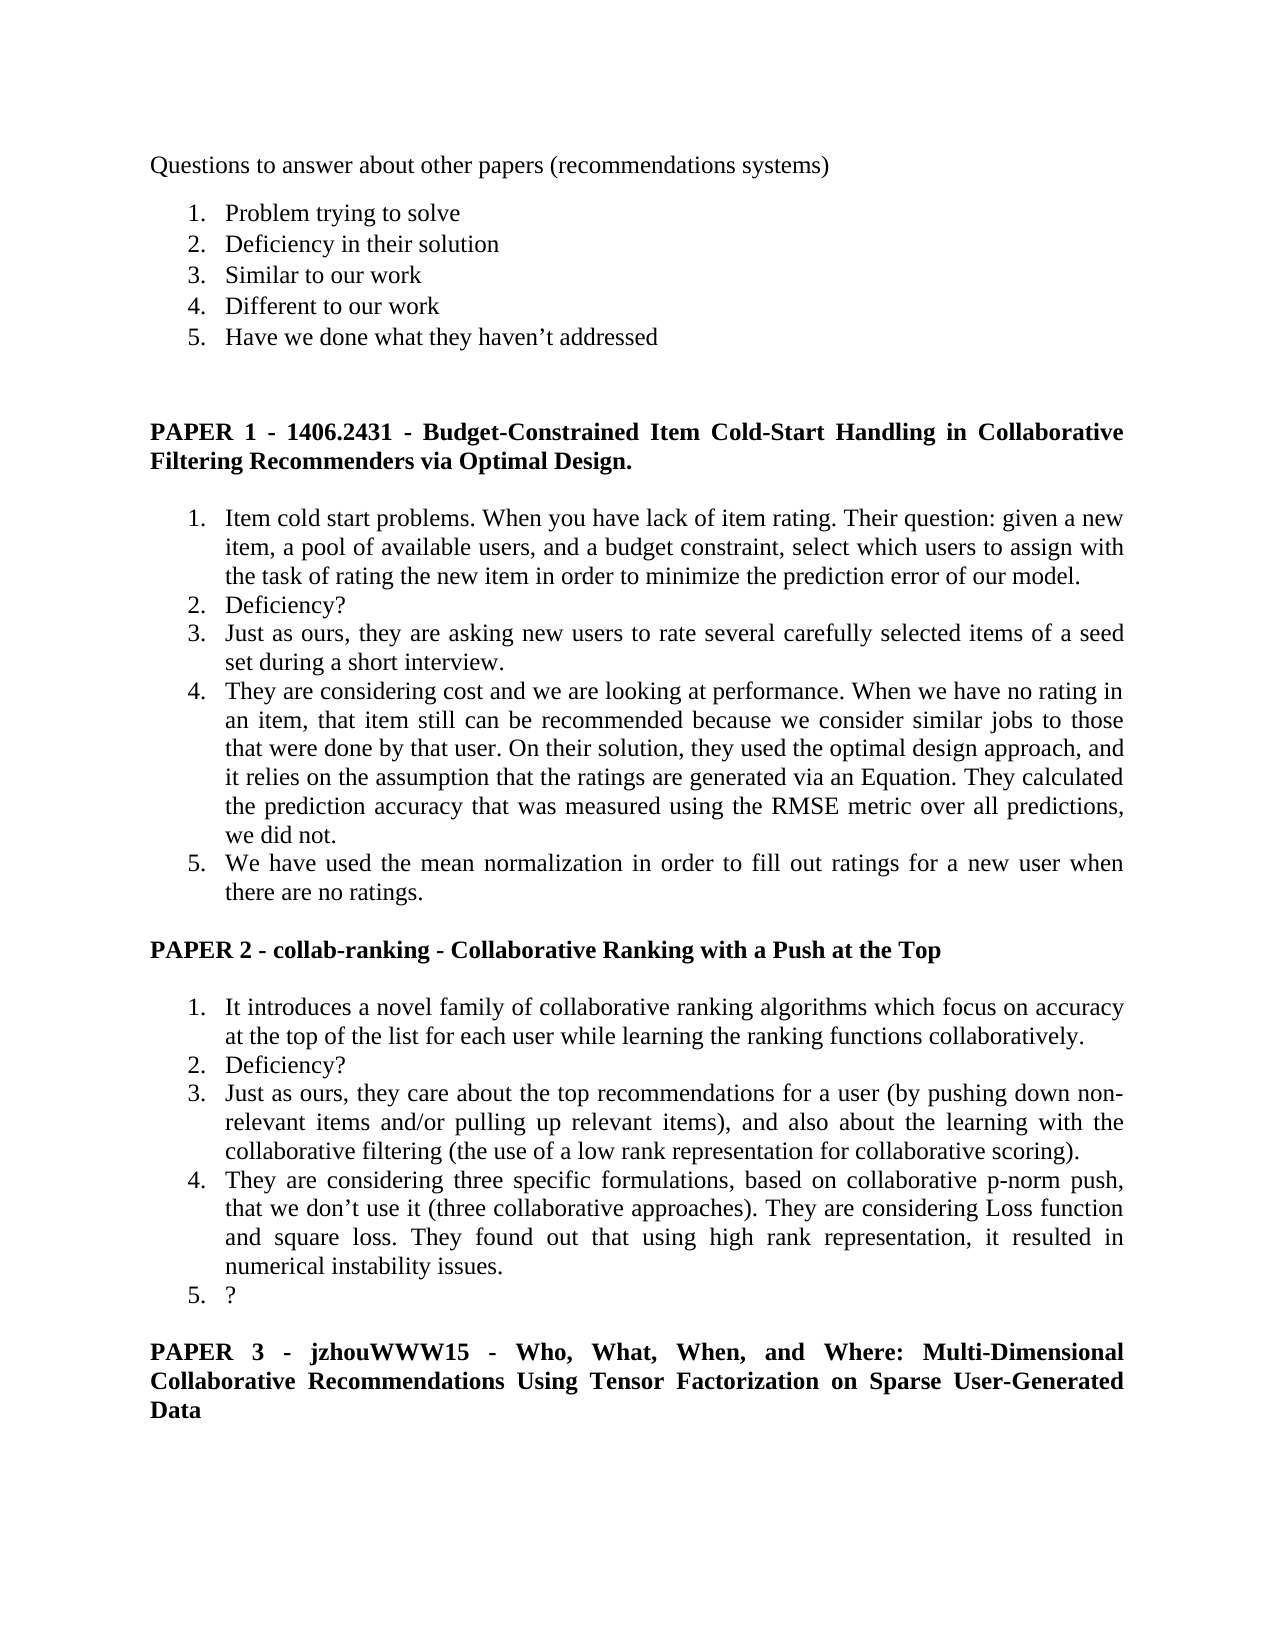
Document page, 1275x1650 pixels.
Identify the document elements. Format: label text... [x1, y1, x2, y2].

text PAPER 3 - jzhouWWW15 - Who, What, When, and Where: Multi-Dimensional Collaborative Recommendations Using Tensor Factorization on Sparse User-Generated Data [150, 1337, 1125, 1423]
list Just as ours, they care about the top recommendations for a user (by pushing down non-relevant items and/or pulling up relevant items), and also about the learning with the collaborative filtering (the use of a low rank representation for collaborative scoring). [187, 1078, 1125, 1165]
list Deficiency? [187, 1050, 1125, 1078]
list They are considering three specific formulations, based on collaborative p-norm push, that we don’t use it (three collaborative approaches). They are considering Loss function and square loss. They found out that using high rank representation, it resulted in numerical instability issues. [187, 1165, 1125, 1280]
list Item cold start problems. When you have lack of item rating. Their question: given a new item, a pool of available users, and a budget constraint, select which users to assign with the task of rating the new item in order to minimize the prediction error of our model. [187, 503, 1125, 590]
list ? [187, 1280, 1125, 1308]
list Have we done what they haven’t addressed [187, 322, 1125, 351]
list It introduces a novel family of collaborative ranking algorithms which focus on accuracy at the top of the list for each user while learning the ranking functions collaboratively. [187, 992, 1125, 1050]
list We have used the mean normalization in order to fill out ratings for a new user when there are no ratings. [187, 848, 1125, 906]
list Just as ours, they are asking new users to rate several carefully selected items of a seed set during a short interview. [187, 618, 1125, 676]
text PAPER 2 - collab-ranking - Collaborative Ranking with a Push at the Top [150, 935, 1125, 963]
list Deficiency? [187, 590, 1125, 618]
list Deficiency in their solution [187, 229, 1125, 257]
list Different to our work [187, 291, 1125, 319]
list Problem trying to solve [187, 198, 1125, 226]
list Similar to our work [187, 260, 1125, 288]
text PAPER 1 - 1406.2431 - Budget-Constrained Item Cold-Start Handling in Collaborative Filtering Recommenders via Optimal Design. [150, 417, 1125, 475]
text Questions to answer about other papers (recommendations systems) [150, 150, 1125, 179]
list They are considering cost and we are looking at performance. When we have no rating in an item, that item still can be recommended because we consider similar jobs to those that were done by that user. On their solution, they used the optimal design approach, and it relies on the assumption that the ratings are generated via an Equation. They calculated the prediction accuracy that was measured using the RMSE metric over all predictions, we did not. [187, 676, 1125, 848]
